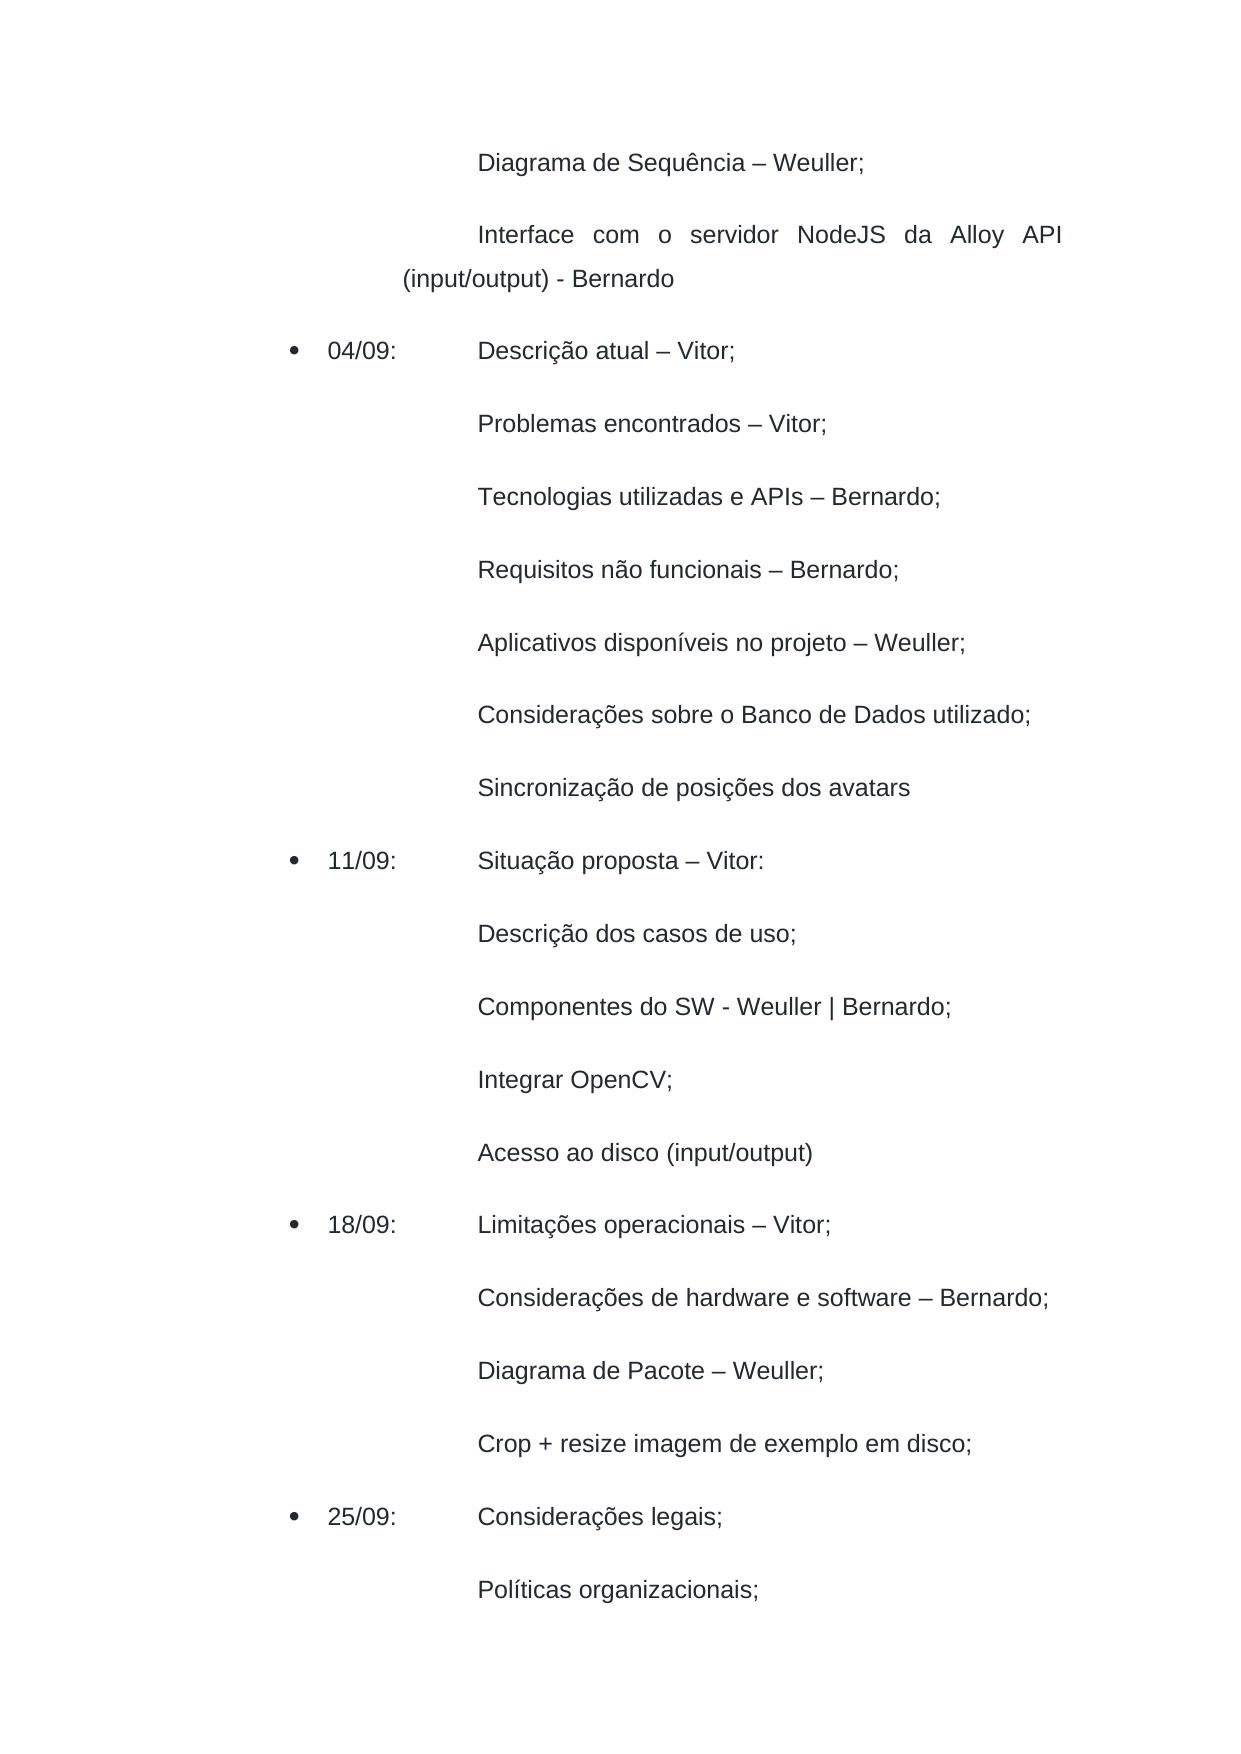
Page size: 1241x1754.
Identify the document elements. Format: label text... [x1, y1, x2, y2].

text Sincronização de posições dos avatars [402, 773, 1063, 802]
list 25/09: Considerações legais; [290, 1502, 1063, 1531]
text Integrar OpenCV; [402, 1065, 1063, 1093]
list 18/09: Limitações operacionais – Vitor; [290, 1210, 1063, 1239]
text Acesso ao disco (input/output) [402, 1137, 1063, 1166]
list 11/09: Situação proposta – Vitor: [290, 846, 1063, 875]
text Tecnologias utilizadas e APIs – Bernardo; [402, 482, 1063, 511]
text Descrição dos casos de uso; [402, 919, 1063, 948]
text Aplicativos disponíveis no projeto – Weuller; [402, 628, 1063, 656]
text Considerações de hardware e software – Bernardo; [402, 1283, 1063, 1312]
text Diagrama de Sequência – Weuller; [402, 148, 1063, 176]
text Políticas organizacionais; [402, 1574, 1063, 1603]
text Interface com o servidor NodeJS da Alloy API (input/output) - Bernardo [402, 220, 1063, 292]
text Requisitos não funcionais – Bernardo; [477, 555, 1063, 584]
text Considerações sobre o Banco de Dados utilizado; [402, 701, 1063, 729]
text Componentes do SW - Weuller | Bernardo; [402, 992, 1063, 1021]
text Crop + resize imagem de exemplo em disco; [402, 1429, 1063, 1458]
text Problemas encontrados – Vitor; [402, 409, 1063, 438]
text Diagrama de Pacote – Weuller; [402, 1356, 1063, 1385]
list 04/09: Descrição atual – Vitor; [290, 336, 1063, 365]
